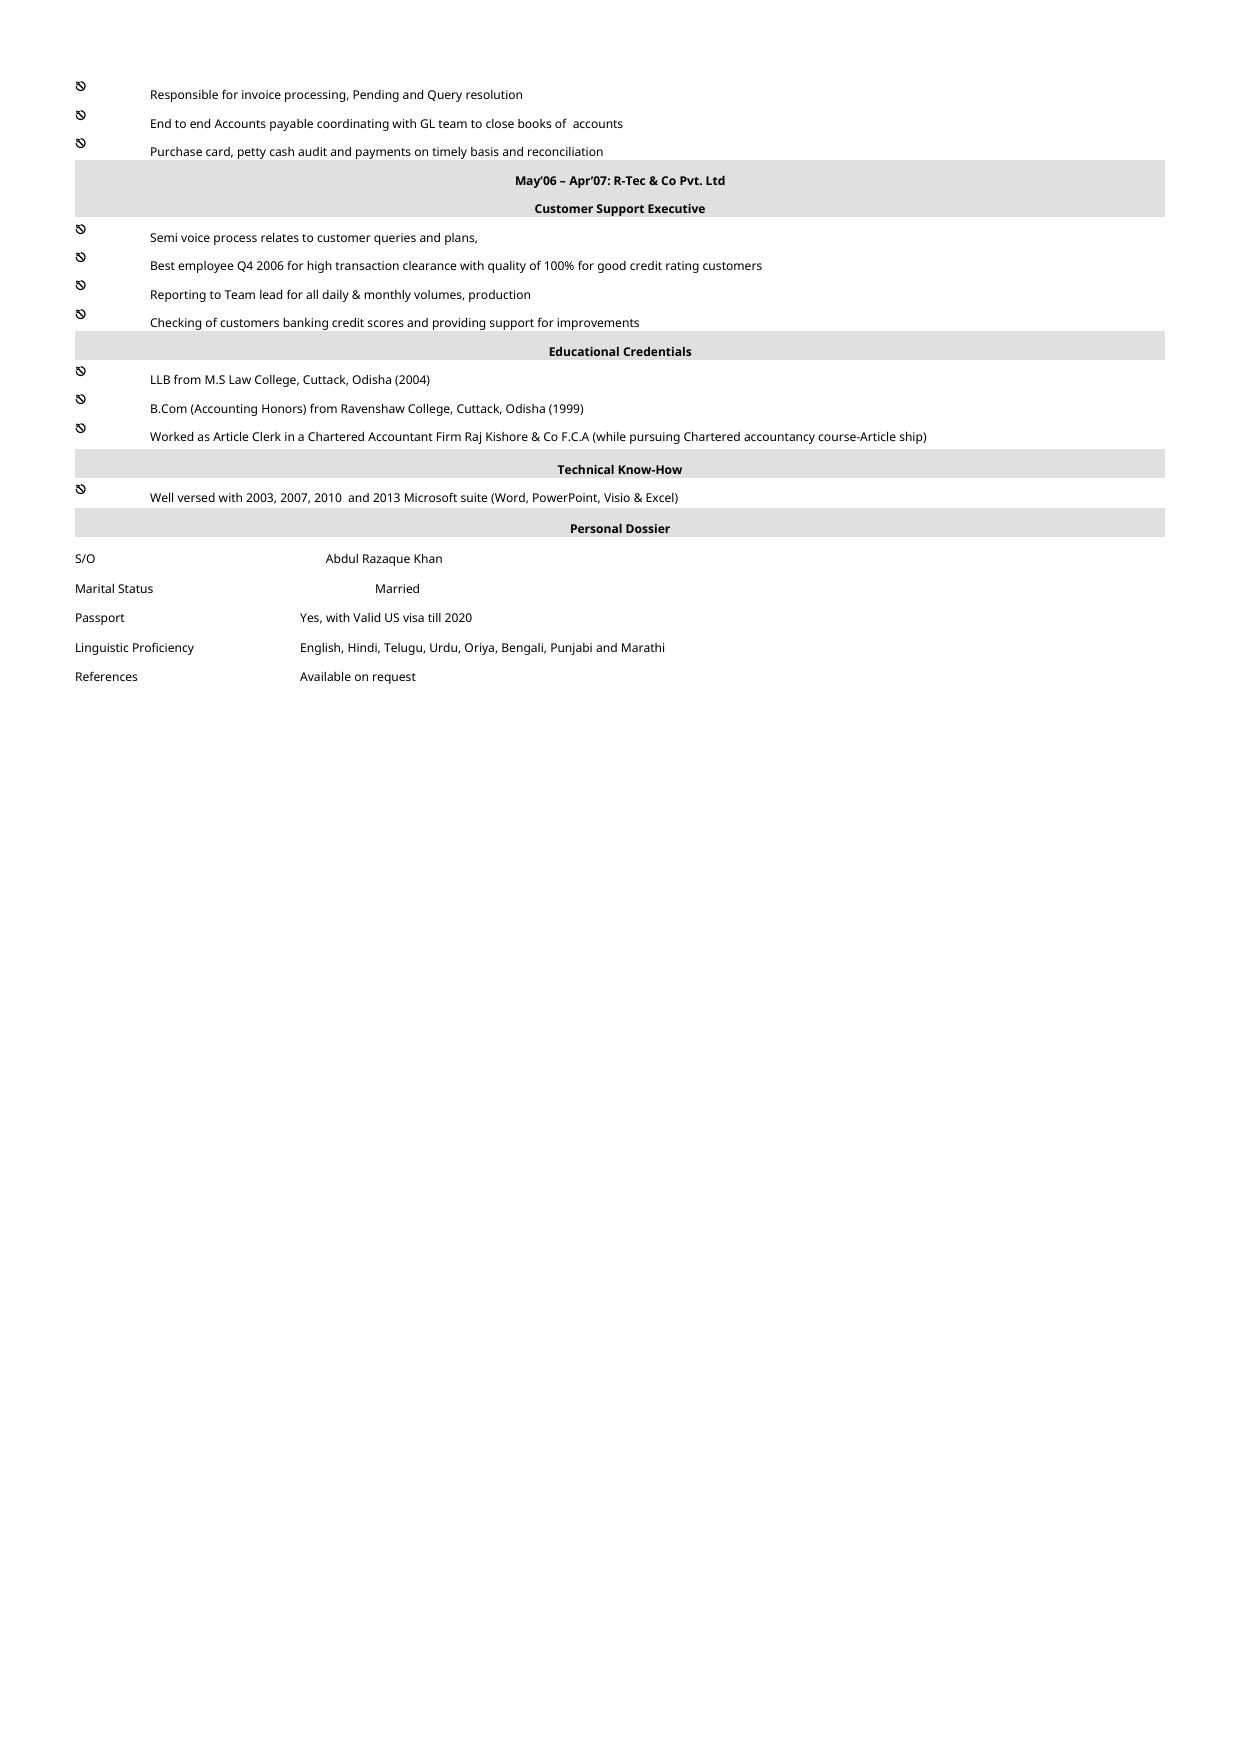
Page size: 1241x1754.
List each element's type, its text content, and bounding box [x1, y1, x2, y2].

list End to end Accounts payable coordinating with GL team to close books of accounts [75, 103, 1165, 132]
list Purchase card, petty cash audit and payments on timely basis and reconciliation [75, 132, 1165, 160]
list Best employee Q4 2006 for high transaction clearance with quality of 100% for good credit rating customers [75, 246, 1165, 274]
list Checking of customers banking credit scores and providing support for improvements [75, 303, 1165, 331]
list B.Com (Accounting Honors) from Ravenshaw College, Cuttack, Odisha (1999) [75, 388, 1165, 417]
text Linguistic Proficiency English, Hindi, Telugu, Urdu, Oriya, Bengali, Punjabi and Marathi [75, 628, 1165, 656]
text May’06 – Apr’07: R-Tec & Co Pvt. Ltd [75, 161, 1165, 189]
list Reporting to Team lead for all daily & monthly volumes, production [75, 274, 1165, 303]
list Semi voice process relates to customer queries and plans, [75, 217, 1165, 246]
text References Available on request [75, 657, 1165, 686]
text Marital Status Married [75, 569, 1165, 597]
list Well versed with 2003, 2007, 2010 and 2013 Microsoft suite (Word, PowerPoint, Visio & Excel) [75, 478, 1165, 506]
text Educational Credentials [75, 331, 1165, 360]
list Worked as Article Clerk in a Chartered Accountant Firm Raj Kishore & Co F.C.A (while pursuing Chartered accountancy course-Article ship) [75, 417, 1165, 445]
text Technical Know-How [75, 449, 1165, 478]
text Customer Support Executive [75, 189, 1165, 217]
text Personal Dossier [75, 508, 1165, 537]
text S/O Abdul Razaque Khan [75, 539, 1165, 568]
text Passport Yes, with Valid US visa till 2020 [75, 598, 1165, 627]
list LLB from M.S Law College, Cuttack, Odisha (2004) [75, 360, 1165, 388]
list Responsible for invoice processing, Pending and Query resolution [75, 75, 1165, 103]
